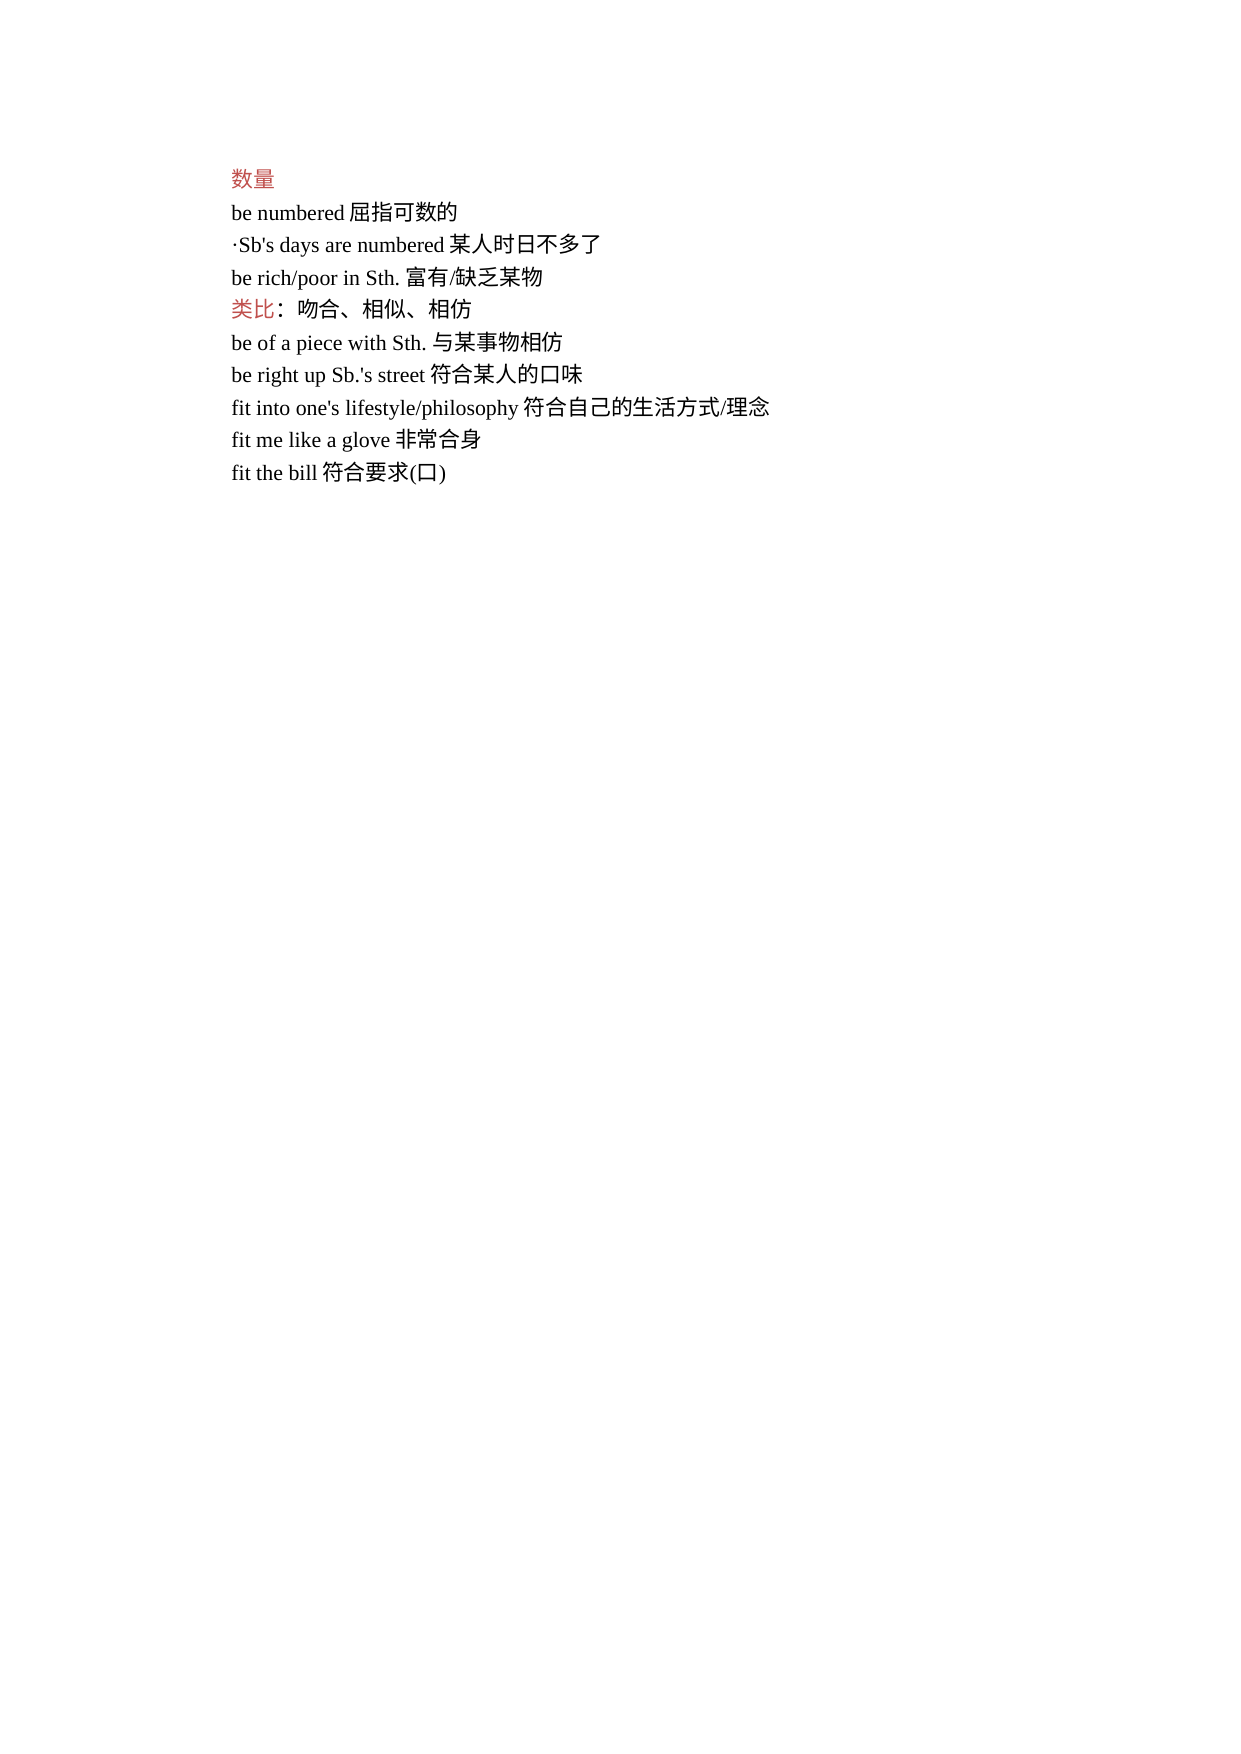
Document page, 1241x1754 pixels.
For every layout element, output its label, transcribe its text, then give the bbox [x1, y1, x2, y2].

text fit the bill符合要求(口) [187, 454, 1053, 487]
text 类比：吻合、相似、相仿 [187, 292, 1053, 324]
text 数量 [187, 162, 1053, 194]
text ·Sb's days are numbered某人时日不多了 [187, 227, 1053, 259]
text be numbered屈指可数的 [187, 194, 1053, 227]
text be of a piece with Sth. 与某事物相仿 [187, 324, 1053, 357]
text be rich/poor in Sth. 富有/缺乏某物 [187, 259, 1053, 292]
text be right up Sb.'s street符合某人的口味 [187, 357, 1053, 389]
text fit into one's lifestyle/philosophy符合自己的生活方式/理念 [187, 389, 1053, 422]
text fit me like a glove非常合身 [187, 422, 1053, 454]
